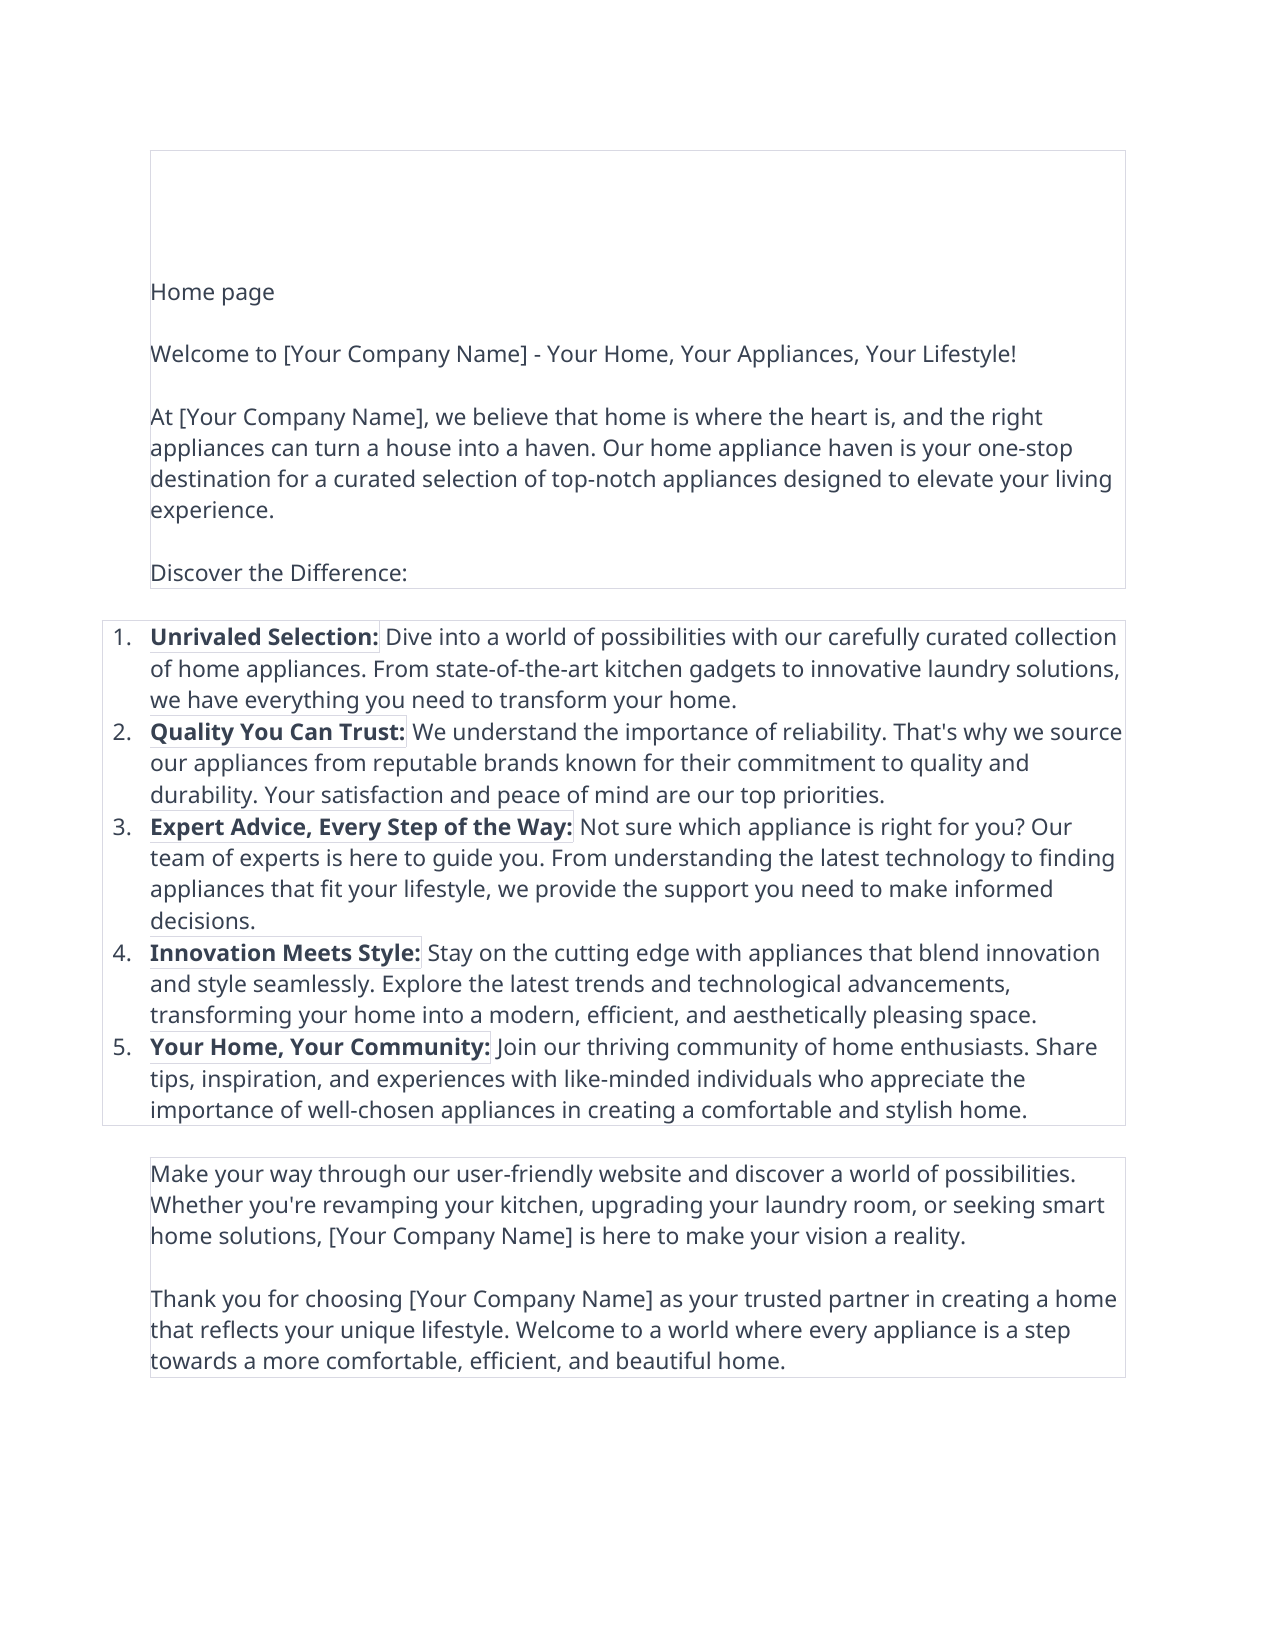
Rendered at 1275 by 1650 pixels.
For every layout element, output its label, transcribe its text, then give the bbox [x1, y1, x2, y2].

list Unrivaled Selection: Dive into a world of possibilities with our carefully curated collection of home appliances. From state-of-the-art kitchen gadgets to innovative laundry solutions, we have everything you need to transform your home. [103, 621, 1125, 714]
text Thank you for choosing [Your Company Name] as your trusted partner in creating a home that reflects your unique lifestyle. Welcome to a world where every appliance is a step towards a more comfortable, efficient, and beautiful home. [151, 1282, 1125, 1377]
list Quality You Can Trust: We understand the importance of reliability. That's why we source our appliances from reputable brands known for their commitment to quality and durability. Your satisfaction and peace of mind are our top priorities. [103, 714, 1125, 809]
text Make your way through our user-friendly website and discover a world of possibilities. Whether you're revamping your kitchen, upgrading your laundry room, or seeking smart home solutions, [Your Company Name] is here to make your vision a reality. [151, 1158, 1125, 1252]
list Innovation Meets Style: Stay on the cutting edge with appliances that blend innovation and style seamlessly. Explore the latest trends and technological advancements, transforming your home into a modern, efficient, and aesthetically pleasing space. [103, 935, 1125, 1030]
list Your Home, Your Community: Join our thriving community of home enthusiasts. Share tips, inspiration, and experiences with like-minded individuals who appreciate the importance of well-chosen appliances in creating a comfortable and stylish home. [103, 1030, 1125, 1125]
text Discover the Difference: [151, 556, 1125, 588]
list Expert Advice, Every Step of the Way: Not sure which appliance is right for you? Our team of experts is here to guide you. From understanding the latest technology to finding appliances that fit your lifestyle, we provide the support you need to make informed decisions. [103, 809, 1125, 935]
text Welcome to [Your Company Name] - Your Home, Your Appliances, Your Lifestyle! [151, 337, 1125, 369]
text Home page [151, 275, 1125, 307]
text At [Your Company Name], we believe that home is where the heart is, and the right appliances can turn a house into a haven. Our home appliance haven is your one-stop destination for a curated selection of top-notch appliances designed to elevate your living experience. [151, 400, 1125, 526]
